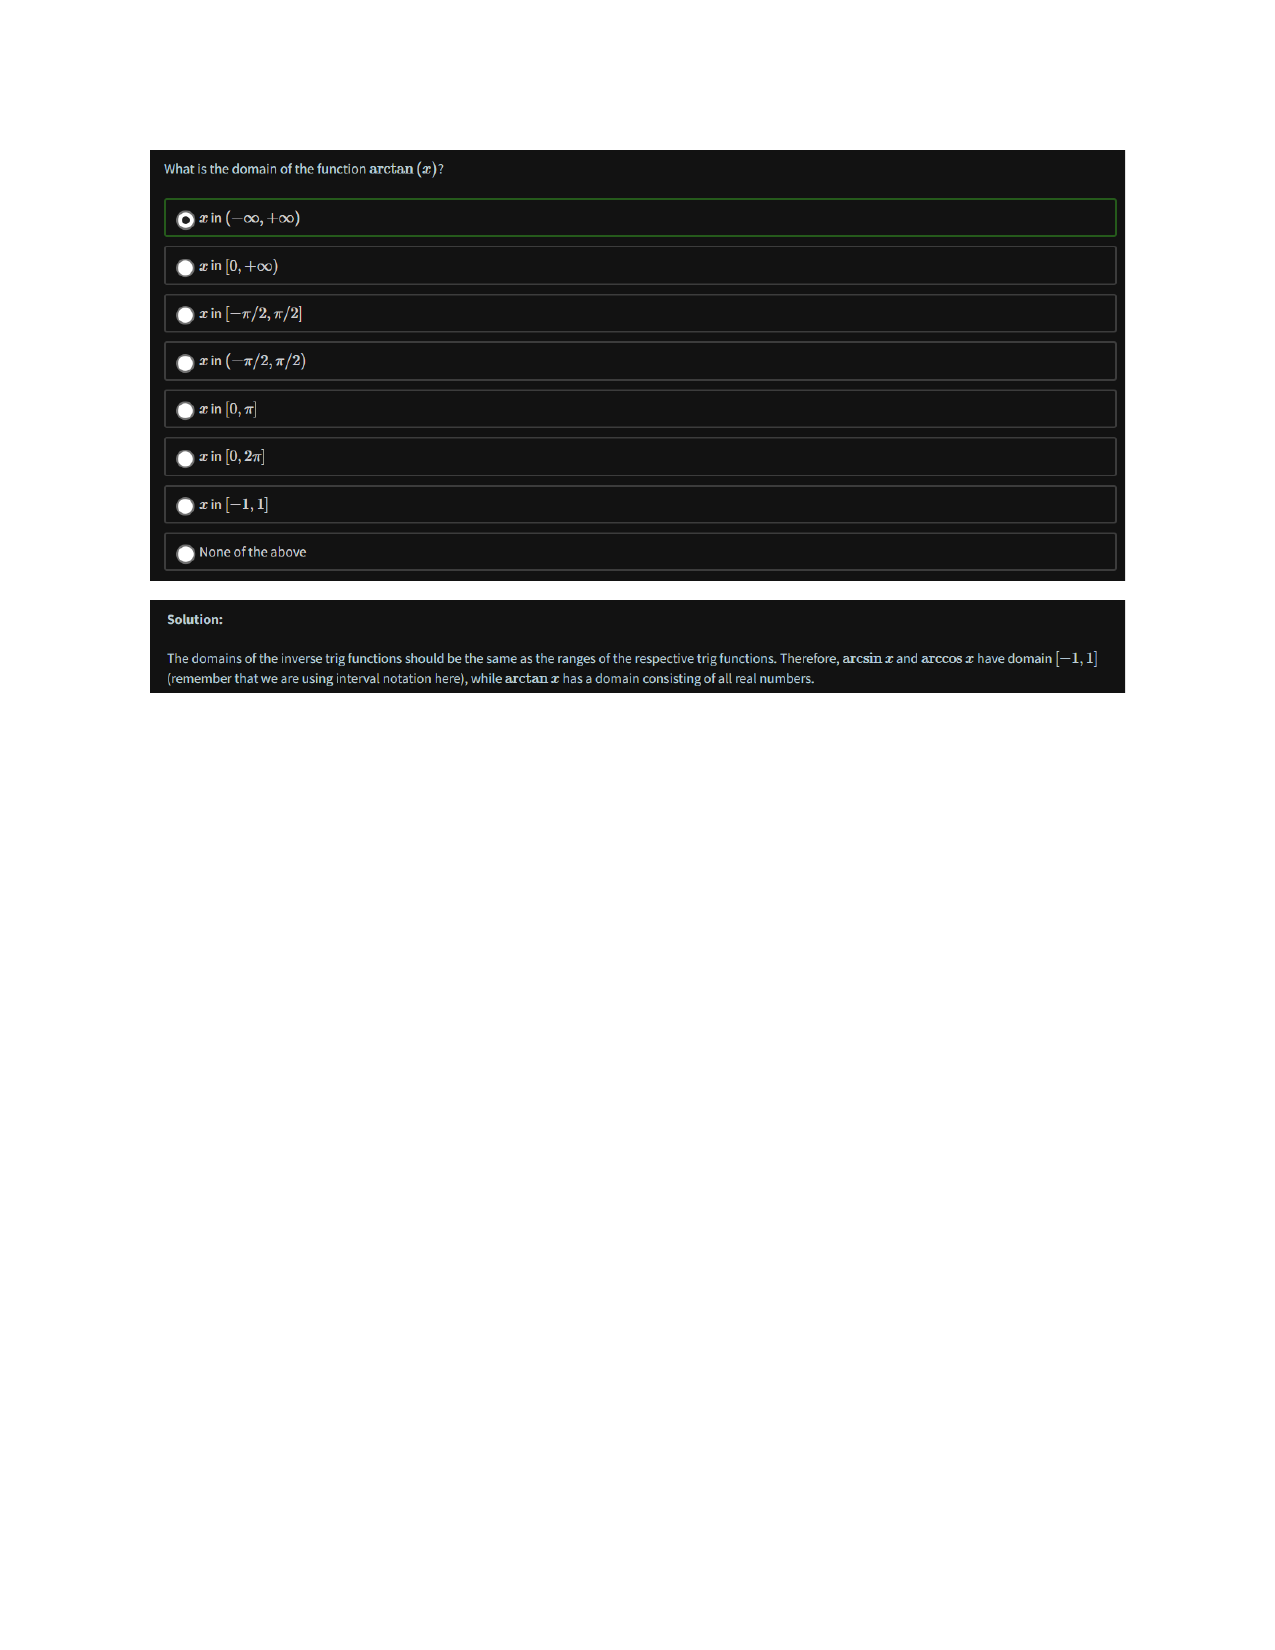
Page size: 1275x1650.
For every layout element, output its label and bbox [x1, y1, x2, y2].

picture [150, 150, 1125, 581]
picture [150, 600, 1125, 693]
